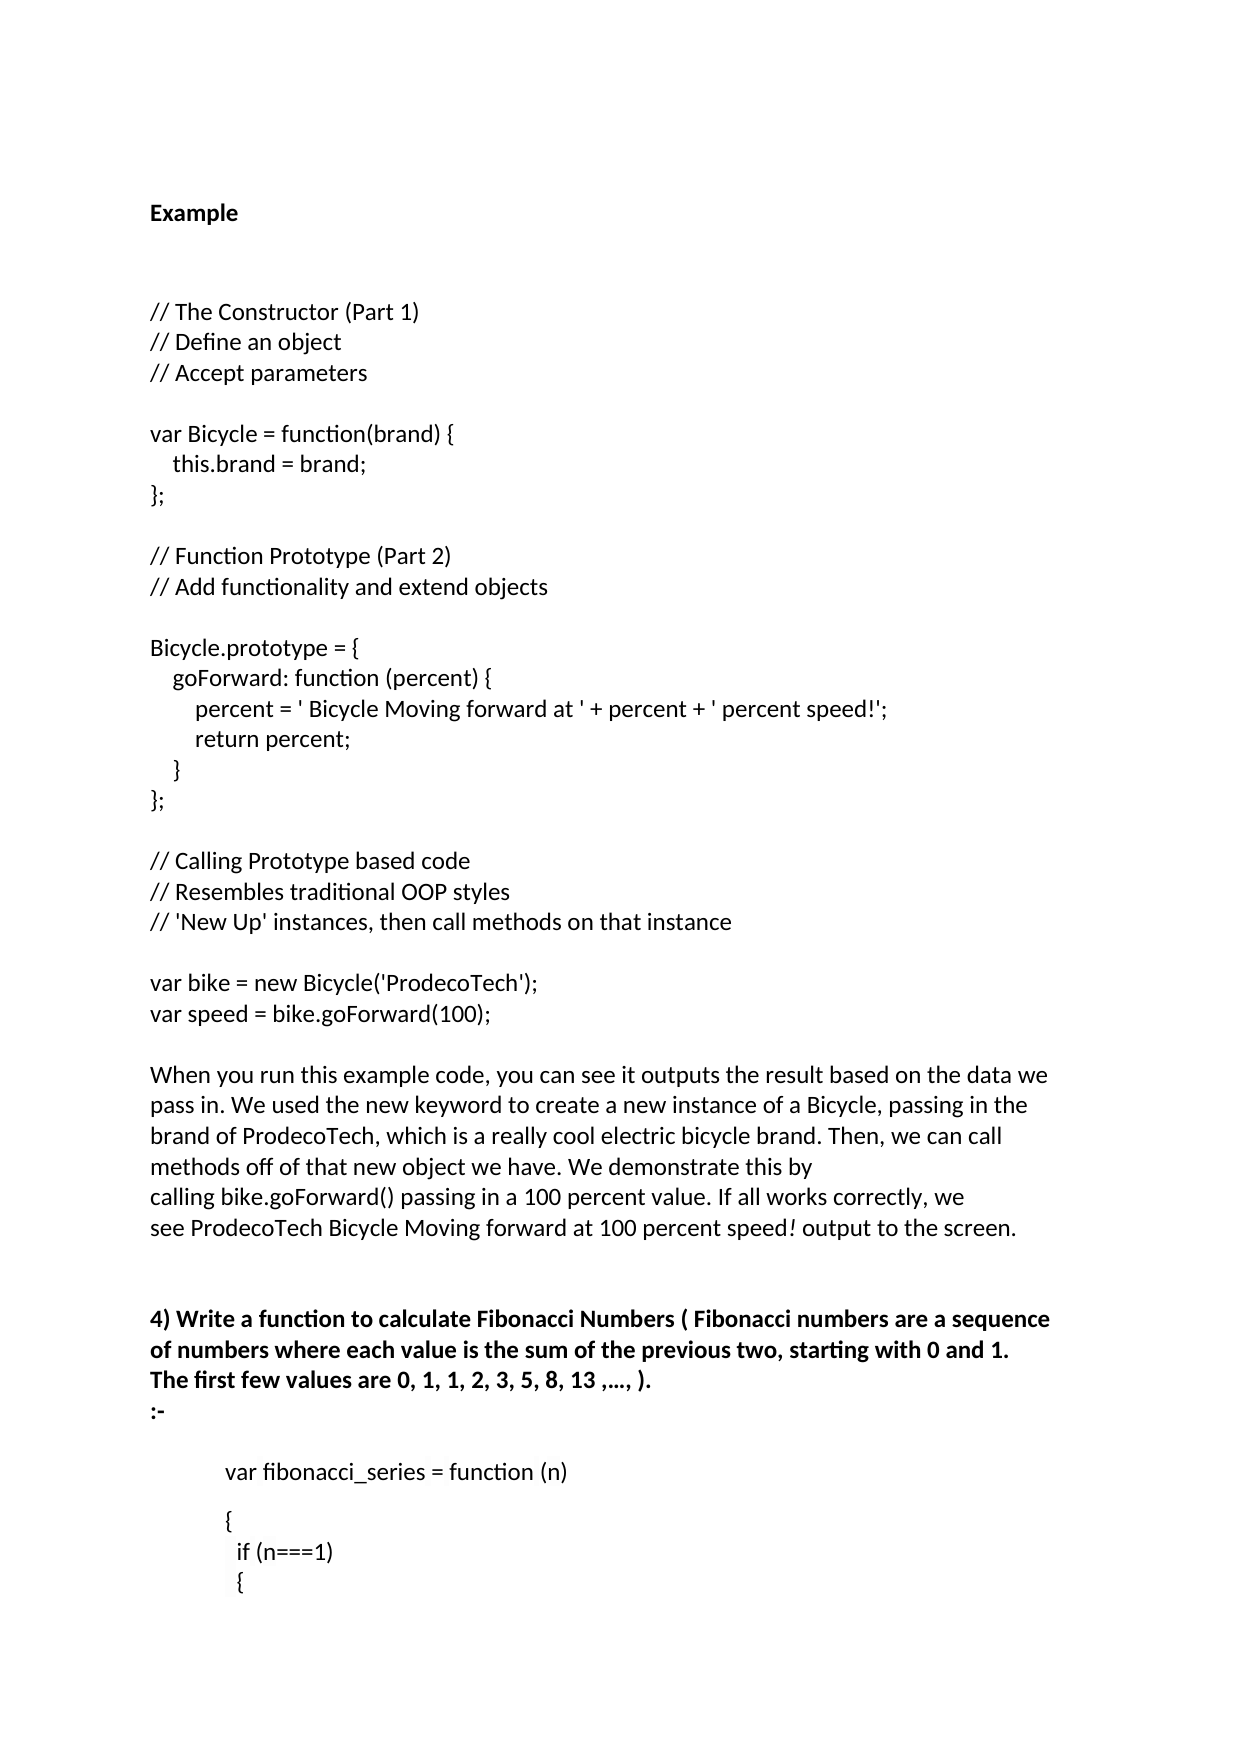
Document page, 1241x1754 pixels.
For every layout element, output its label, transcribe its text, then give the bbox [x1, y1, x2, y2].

text { [225, 1505, 1090, 1536]
text of numbers where each value is the sum of the previous two, starting with 0 and 1. [150, 1334, 1090, 1364]
text // 'New Up' instances, then call methods on that instance [150, 906, 1090, 937]
text var fibonacci_series = function (n) [263, 1456, 425, 1486]
text } [150, 754, 1090, 784]
text The first few values are 0, 1, 1, 2, 3, 5, 8, 13 ,…, ). [150, 1364, 1090, 1395]
text var bike = new Bicycle('ProdecoTech'); [150, 967, 1090, 998]
text }; [150, 479, 1090, 510]
text percent = ' Bicycle Moving forward at ' + percent + ' percent speed!'; [150, 693, 1090, 723]
text // Function Prototype (Part 2) [150, 540, 1090, 571]
text var speed = bike.goForward(100); [150, 998, 1090, 1028]
text :- [150, 1395, 1090, 1425]
text // Define an object [150, 327, 1090, 357]
text When you run this example code, you can see it outputs the result based on the data we pass in. We used the new keyword to create a new instance of a Bicycle, passing in the brand of ProdecoTech, which is a really cool electric bicycle brand. Then, we can call methods off of that new object we have. We demonstrate this by calling bike.goForward() passing in a 100 percent value. If all works correctly, we see ProdecoTech Bicycle Moving forward at 100 percent speed! output to the screen. [150, 1059, 1090, 1242]
text var fibonacci_series = function (n) [560, 1456, 1090, 1486]
text this.brand = brand; [150, 449, 1090, 479]
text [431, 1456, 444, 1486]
text var fibonacci_series = function (n) [449, 1456, 534, 1486]
text // Resembles traditional OOP styles [150, 876, 1090, 906]
text }; [150, 784, 1090, 815]
text Bicycle.prototype = { [150, 632, 1090, 662]
text // The Constructor (Part 1) [150, 296, 1090, 327]
text if (n===1) [276, 1536, 1090, 1566]
text goForward: function (percent) { [150, 662, 1090, 693]
text return percent; [150, 723, 1090, 754]
text var Bicycle = function(brand) { [150, 418, 1090, 449]
text { [236, 1566, 1090, 1597]
text Example [150, 197, 1090, 227]
text // Accept parameters [150, 357, 1090, 388]
text // Add functionality and extend objects [150, 571, 1090, 601]
text 4) Write a function to calculate Fibonacci Numbers ( Fibonacci numbers are a sequence [150, 1303, 1090, 1334]
text // Calling Prototype based code [150, 845, 1090, 876]
text var fibonacci_series = function (n) [150, 1456, 257, 1486]
